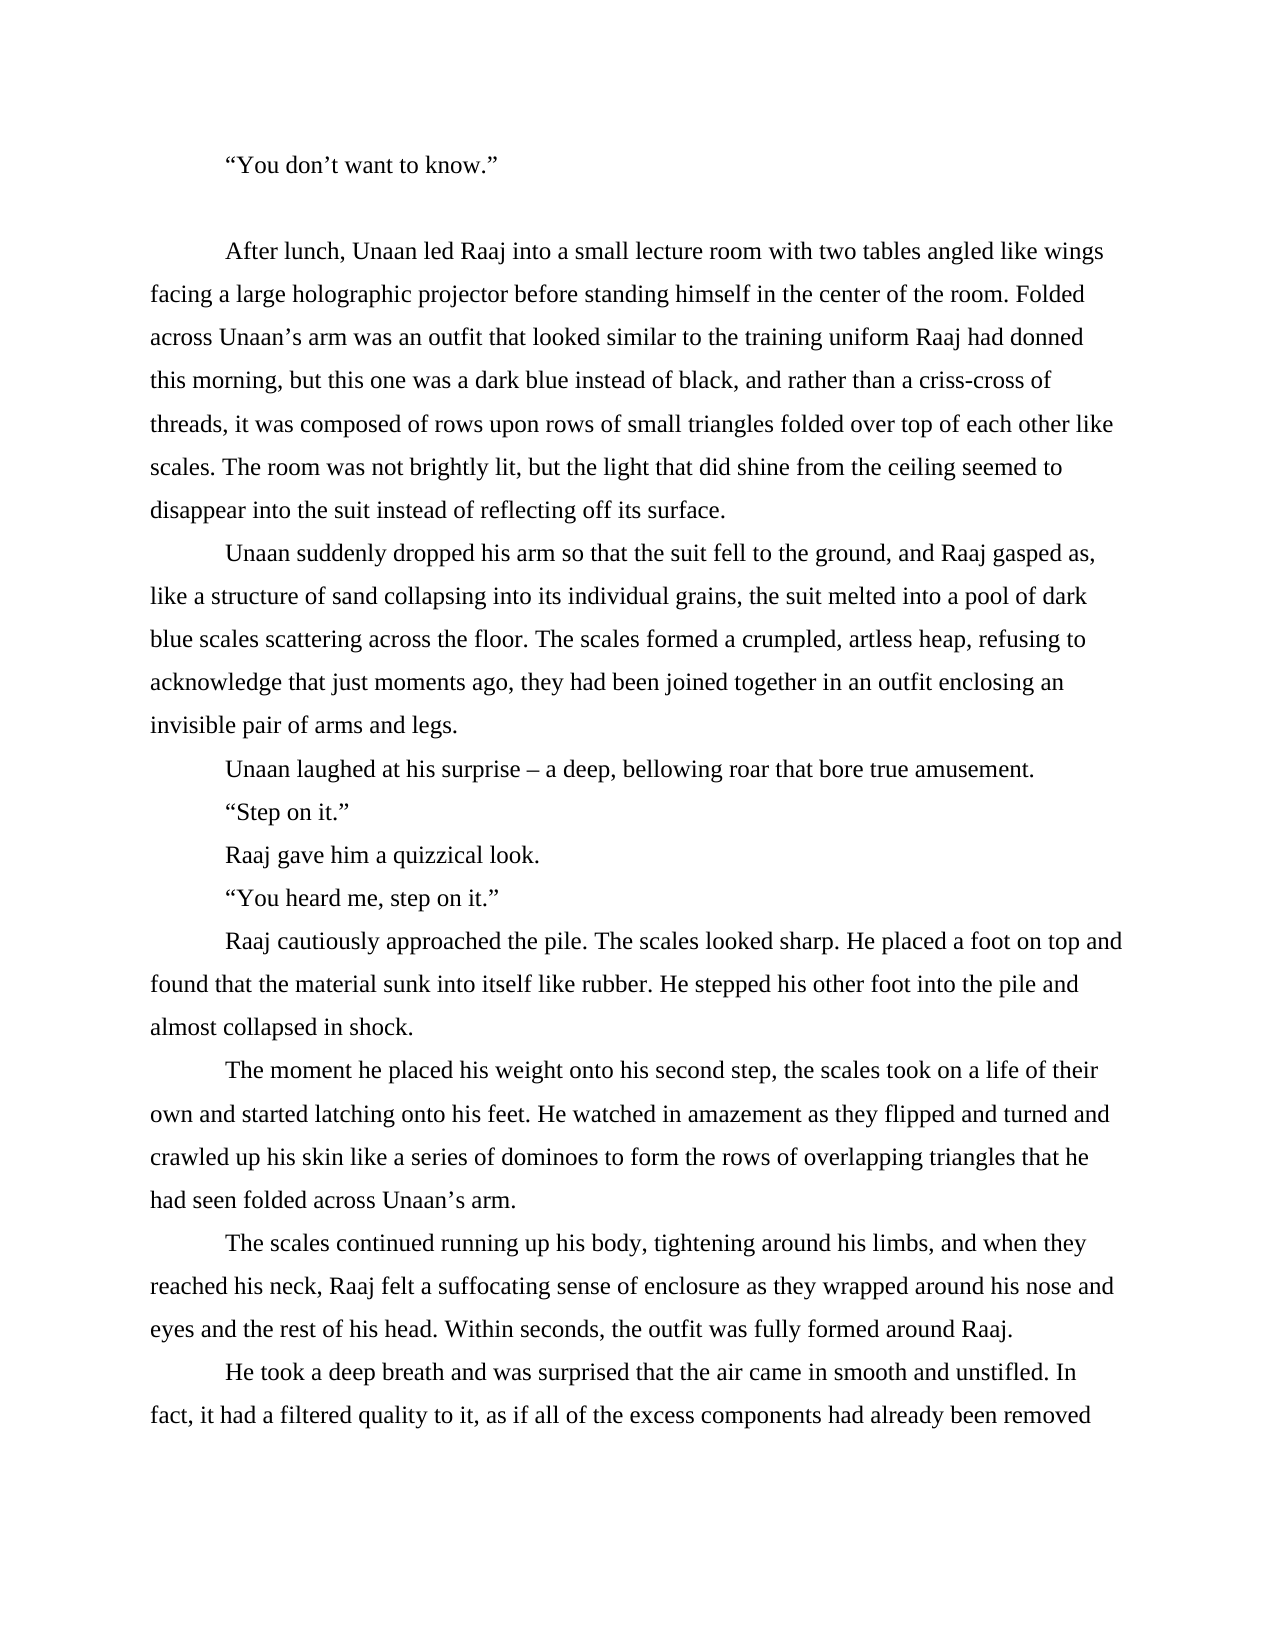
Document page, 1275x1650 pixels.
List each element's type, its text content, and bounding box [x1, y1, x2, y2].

text “You don’t want to know.” [150, 150, 1125, 179]
text “You heard me, step on it.” [150, 883, 1125, 912]
text Unaan suddenly dropped his arm so that the suit fell to the ground, and Raaj gasped as, like a structure of sand collapsing into its individual grains, the suit melted into a pool of dark blue scales scattering across the floor. The scales formed a crumpled, artless heap, refusing to acknowledge that just moments ago, they had been joined together in an outfit enclosing an invisible pair of arms and legs. [150, 538, 1125, 739]
text After lunch, Unaan led Raaj into a small lecture room with two tables angled like wings facing a large holographic projector before standing himself in the center of the room. Folded across Unaan’s arm was an outfit that looked similar to the training uniform Raaj had donned this morning, but this one was a dark blue instead of black, and rather than a criss-cross of threads, it was composed of rows upon rows of small triangles folded over top of each other like scales. The room was not brightly lit, but the light that did shine from the ceiling seemed to disappear into the suit instead of reflecting off its surface. [150, 236, 1125, 524]
text Unaan laughed at his surprise – a deep, bellowing roar that bore true amusement. [150, 754, 1125, 782]
text The moment he placed his weight onto his second step, the scales took on a life of their own and started latching onto his feet. He watched in amazement as they flipped and turned and crawled up his skin like a series of dominoes to form the rows of overlapping triangles that he had seen folded across Unaan’s arm. [150, 1056, 1125, 1214]
text Raaj cautiously approached the pile. The scales looked sharp. He placed a foot on top and found that the material sunk into itself like rubber. He stepped his other foot into the pile and almost collapsed in shock. [150, 926, 1125, 1041]
text The scales continued running up his body, tightening around his limbs, and when they reached his neck, Raaj felt a suffocating sense of enclosure as they wrapped around his nose and eyes and the rest of his head. Within seconds, the outfit was fully formed around Raaj. [150, 1228, 1125, 1343]
text Raaj gave him a quizzical look. [150, 840, 1125, 869]
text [150, 1357, 1125, 1429]
text “Step on it.” [150, 797, 1125, 826]
